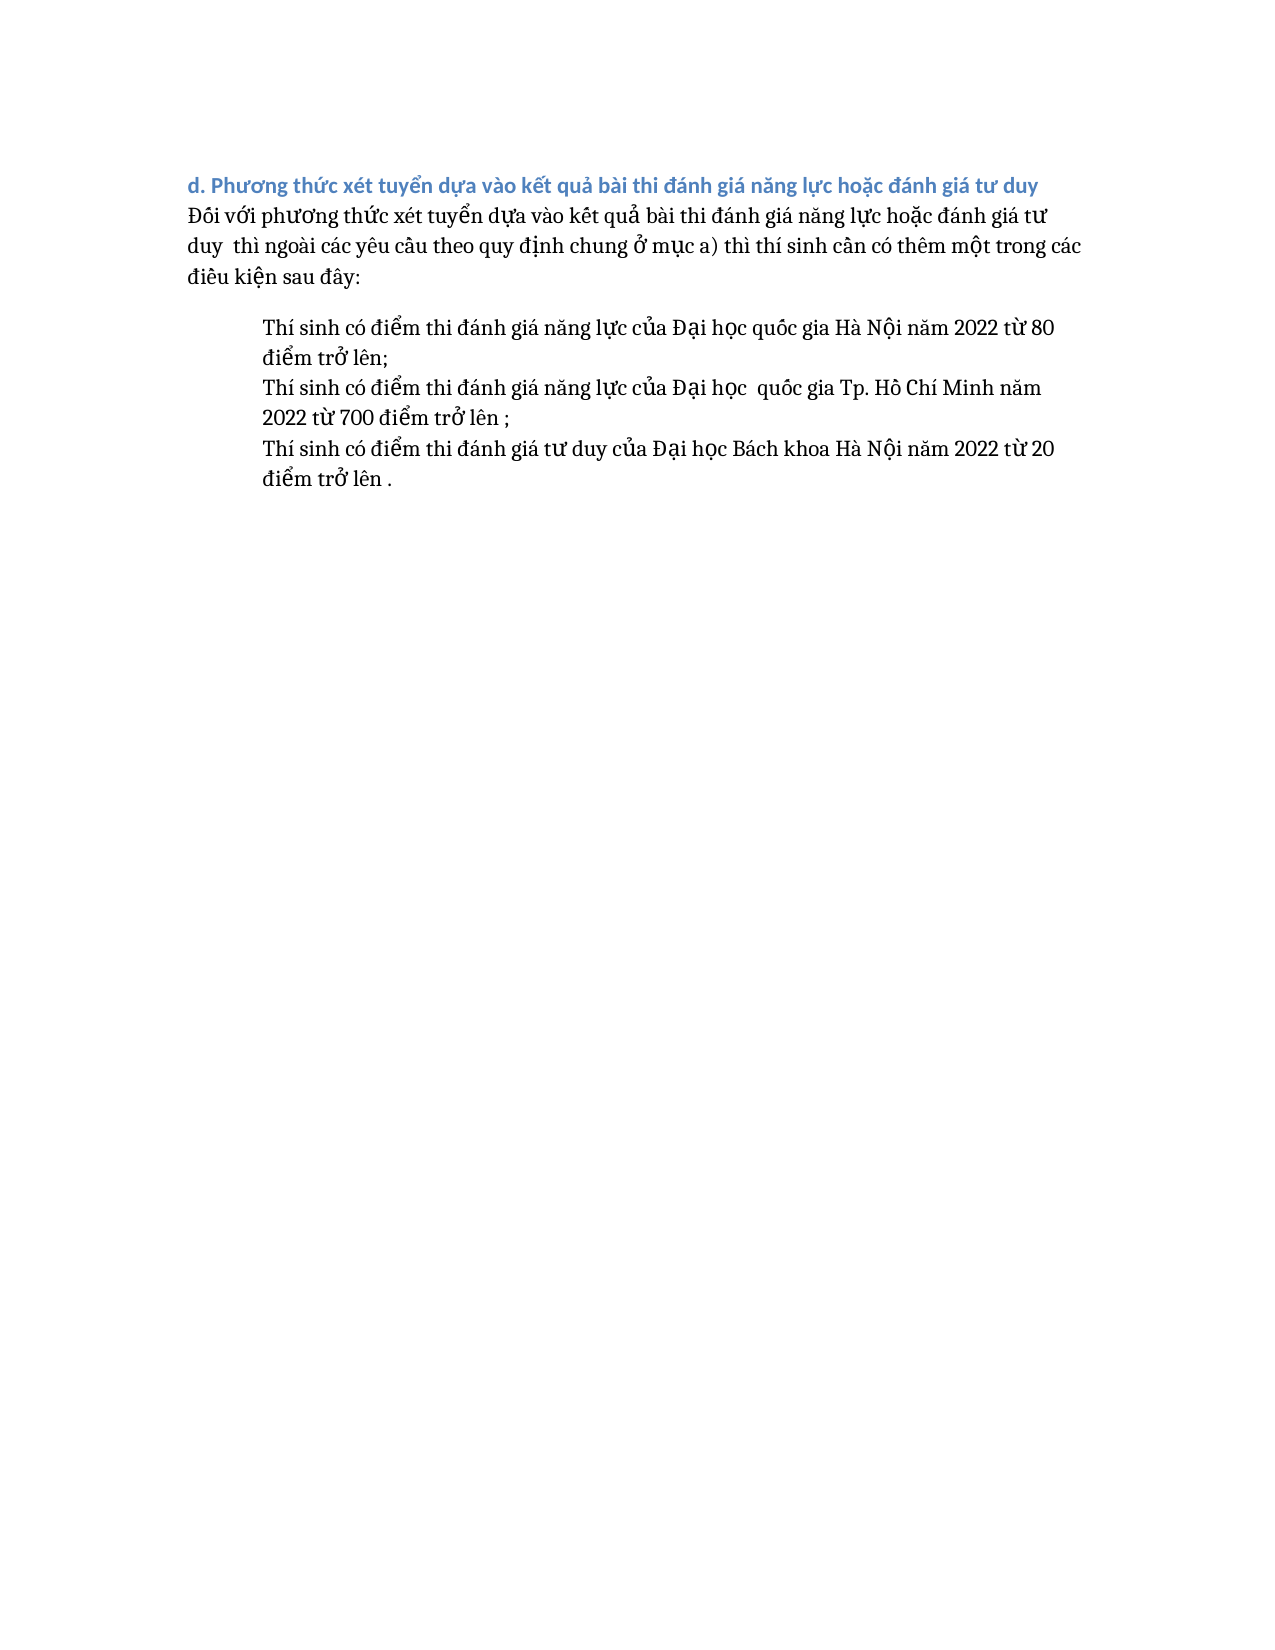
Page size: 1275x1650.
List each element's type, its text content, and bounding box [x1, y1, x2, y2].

text Đối với phương thức xét tuyển dựa vào kết quả bài thi đánh giá năng lực hoặc đánh giá tư duy thì ngoài các yêu cầu theo quy định chung ở mục a) thì thí sinh cần có thêm một trong các điều kiện sau đây: [187, 203, 1087, 290]
list Thí sinh có điểm thi đánh giá năng lực của Đại học quốc gia Hà Nội năm 2022 từ 80 điểm trở lên; [262, 314, 1087, 371]
list Thí sinh có điểm thi đánh giá năng lực của Đại học quốc gia Tp. Hồ Chí Minh năm 2022 từ 700 điểm trở lên ; [262, 375, 1087, 431]
subtitle d. Phương thức xét tuyển dựa vào kết quả bài thi đánh giá năng lực hoặc đánh giá tư duy [187, 171, 1087, 199]
list Thí sinh có điểm thi đánh giá tư duy của Đại học Bách khoa Hà Nội năm 2022 từ 20 điểm trở lên . [262, 435, 1087, 492]
